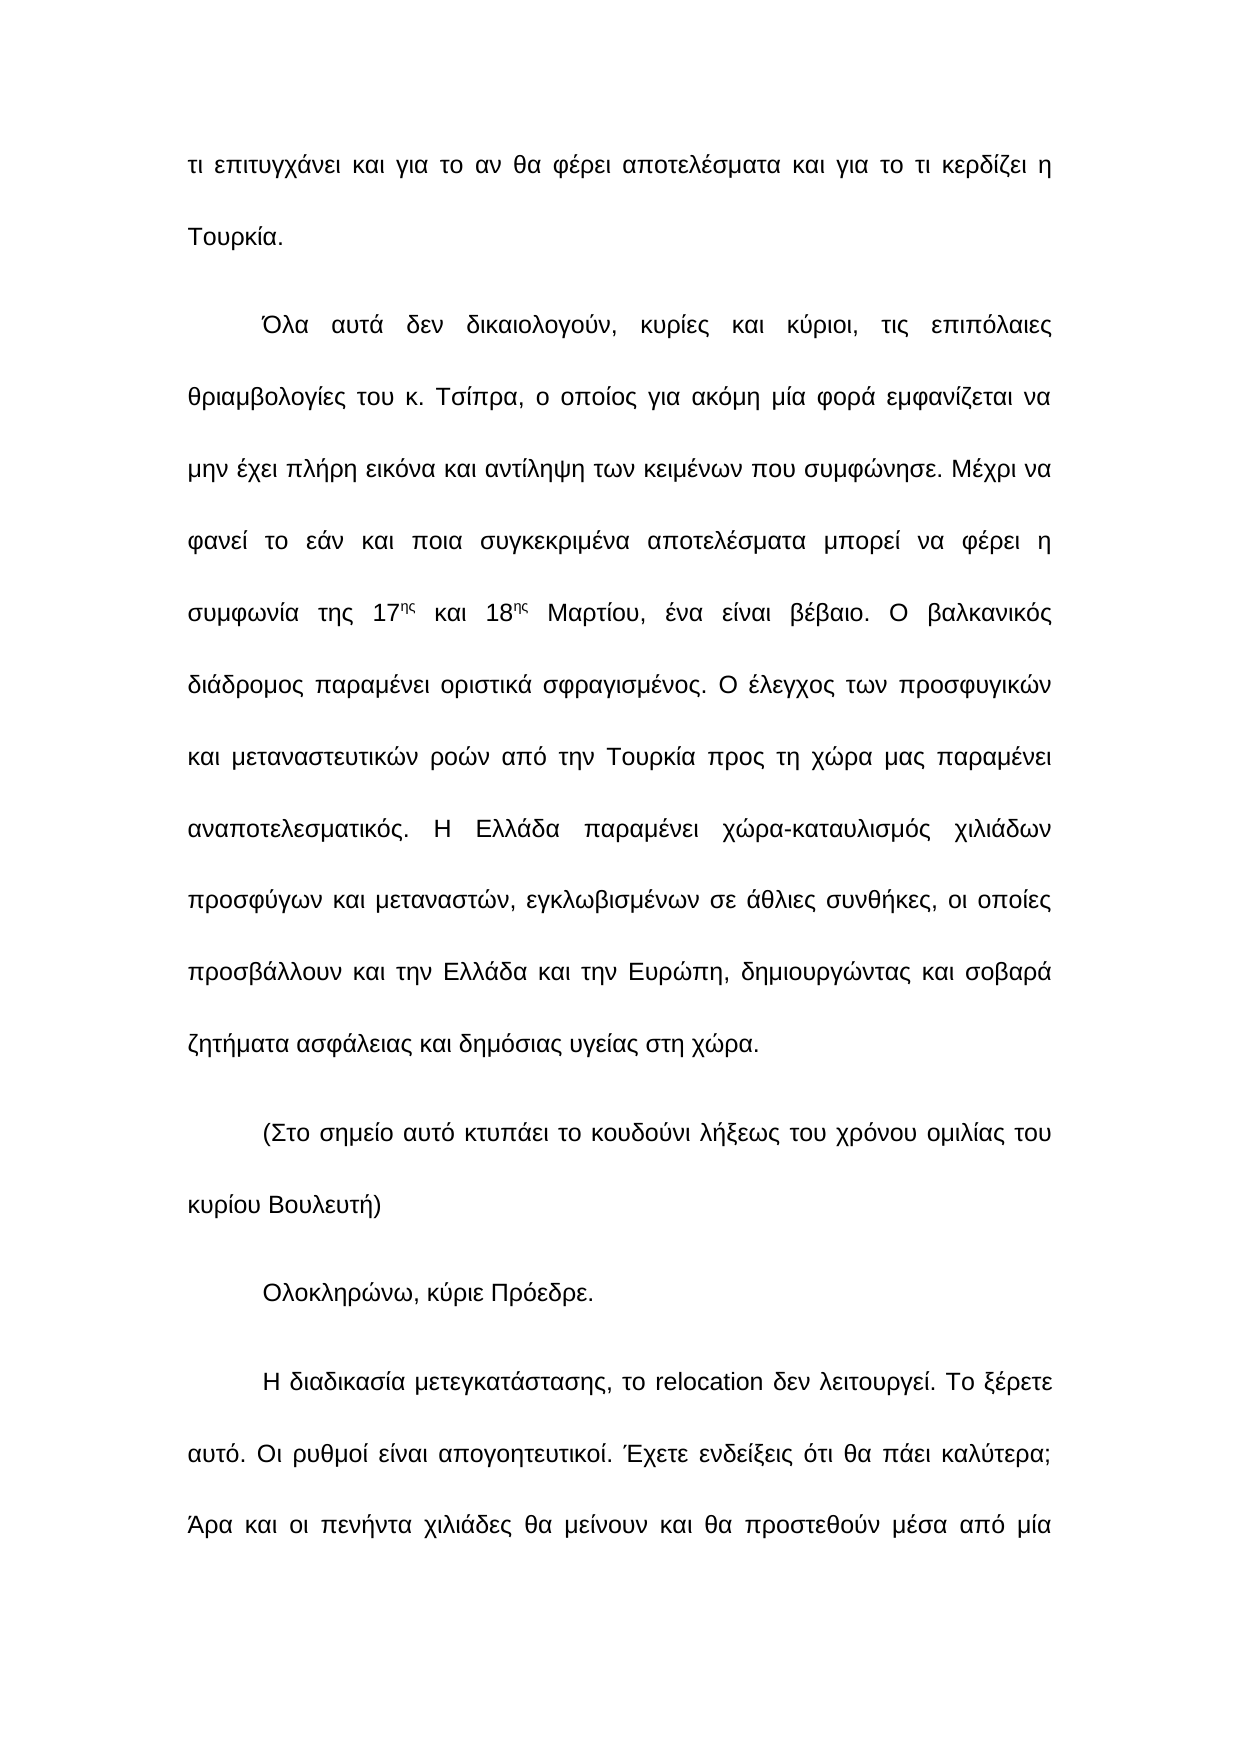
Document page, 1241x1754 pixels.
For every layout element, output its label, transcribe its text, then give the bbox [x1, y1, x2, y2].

text Ολοκληρώνω, κύριε Πρόεδρε. [187, 1278, 1053, 1307]
text (Στο σημείο αυτό κτυπάει το κουδούνι λήξεως του χρόνου ομιλίας του κυρίου Βουλευτή) [187, 1118, 1053, 1218]
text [187, 150, 1053, 251]
text Όλα αυτά δεν δικαιολογούν, κυρίες και κύριοι, τις επιπόλαιες θριαμβολογίες του κ. Τσίπρα, ο οποίος για ακόμη μία φορά εμφανίζεται να μην έχει πλήρη εικόνα και αντίληψη των κειμένων που συμφώνησε. Μέχρι να φανεί το εάν και ποια συγκεκριμένα αποτελέσματα μπορεί να φέρει η συμφωνία της 17ης και 18ης Μαρτίου, ένα είναι βέβαιο. Ο βαλκανικός διάδρομος παραμένει οριστικά σφραγισμένος. Ο έλεγχος των προσφυγικών και μεταναστευτικών ροών από την Τουρκία προς τη χώρα μας παραμένει αναποτελεσματικός. Η Ελλάδα παραμένει χώρα-καταυλισμός χιλιάδων προσφύγων και μεταναστών, εγκλωβισμένων σε άθλιες συνθήκες, οι οποίες προσβάλλουν και την Ελλάδα και την Ευρώπη, δημιουργώντας και σοβαρά ζητήματα ασφάλειας και δημόσιας υγείας στη χώρα. [187, 310, 1053, 1058]
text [187, 1367, 1053, 1539]
